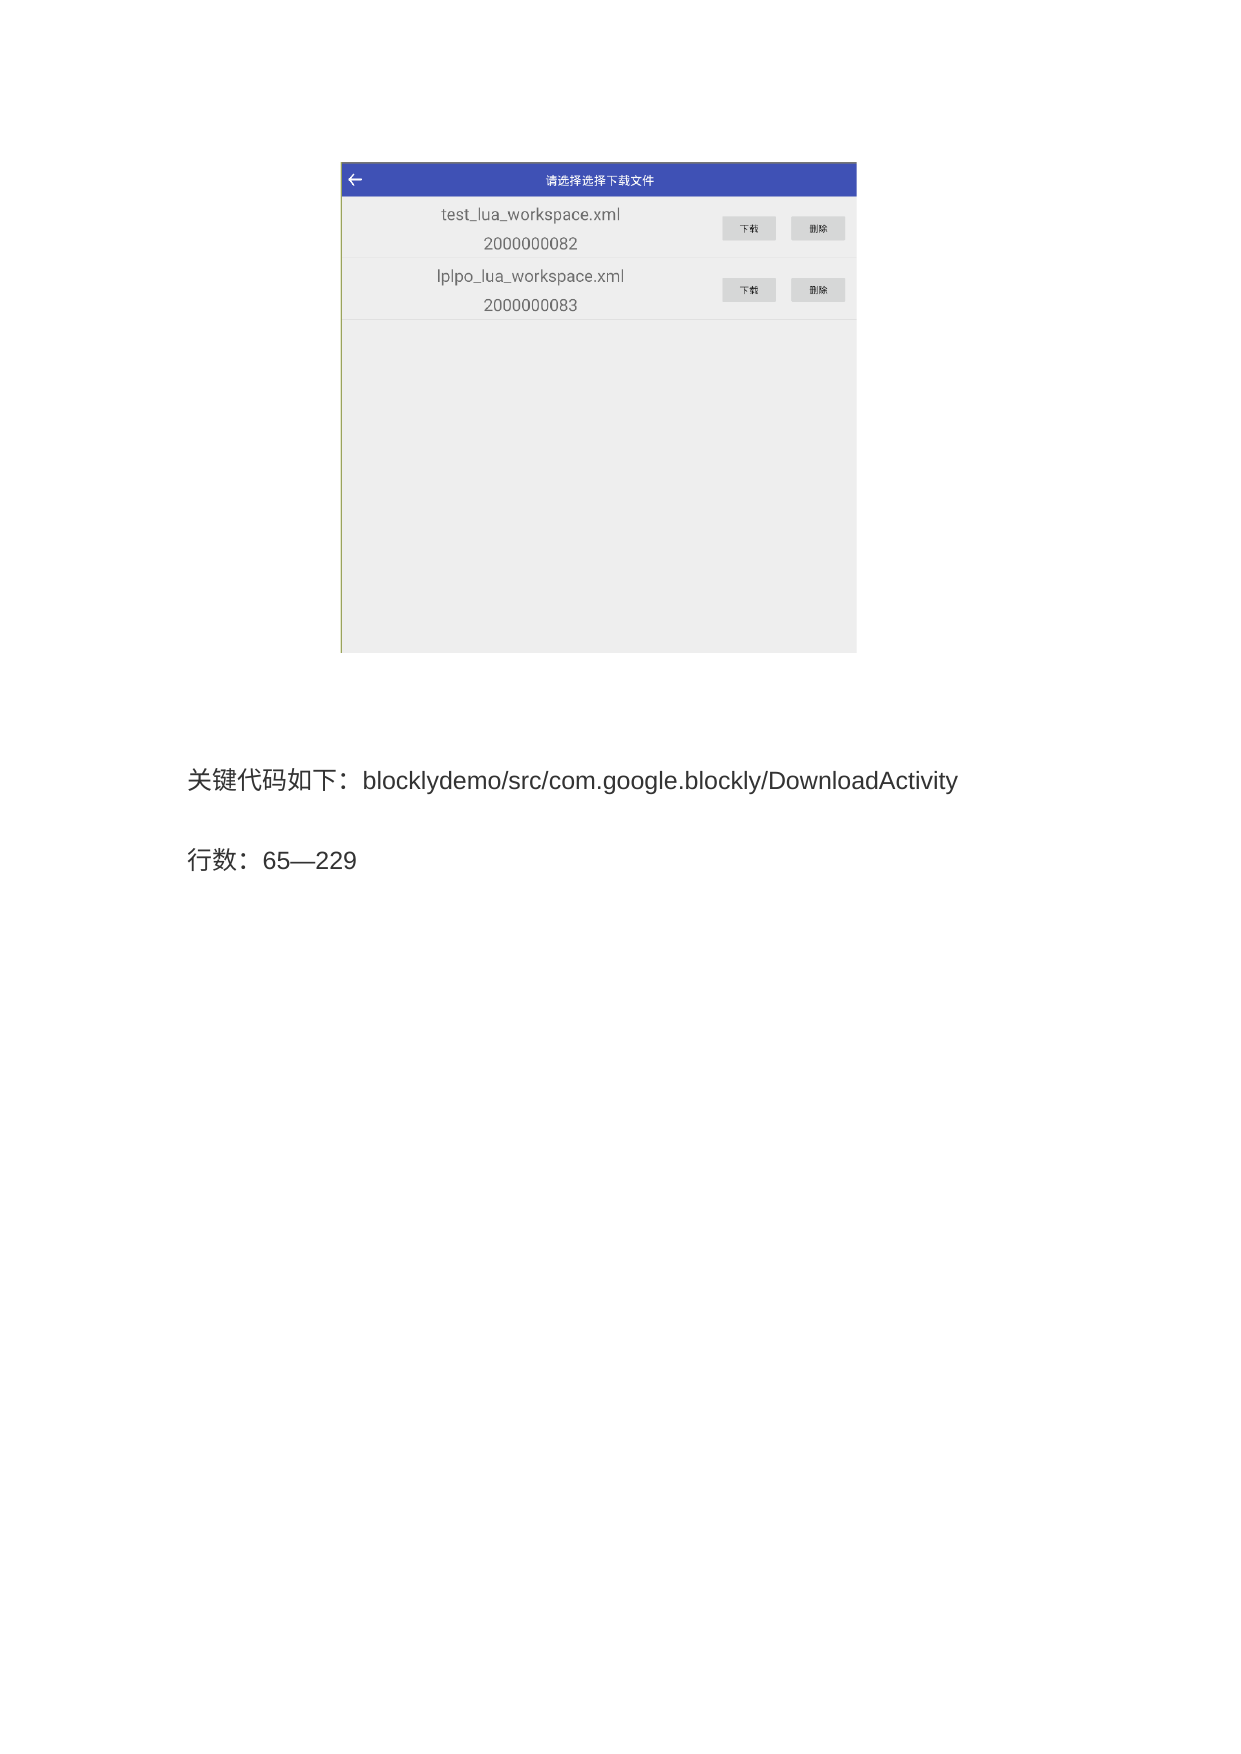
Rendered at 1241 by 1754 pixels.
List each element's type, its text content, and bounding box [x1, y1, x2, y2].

picture [340, 162, 857, 653]
text 关键代码如下：blocklydemo/src/com.google.blockly/DownloadActivity [187, 746, 1053, 811]
text 行数：65—229 [187, 826, 1053, 891]
